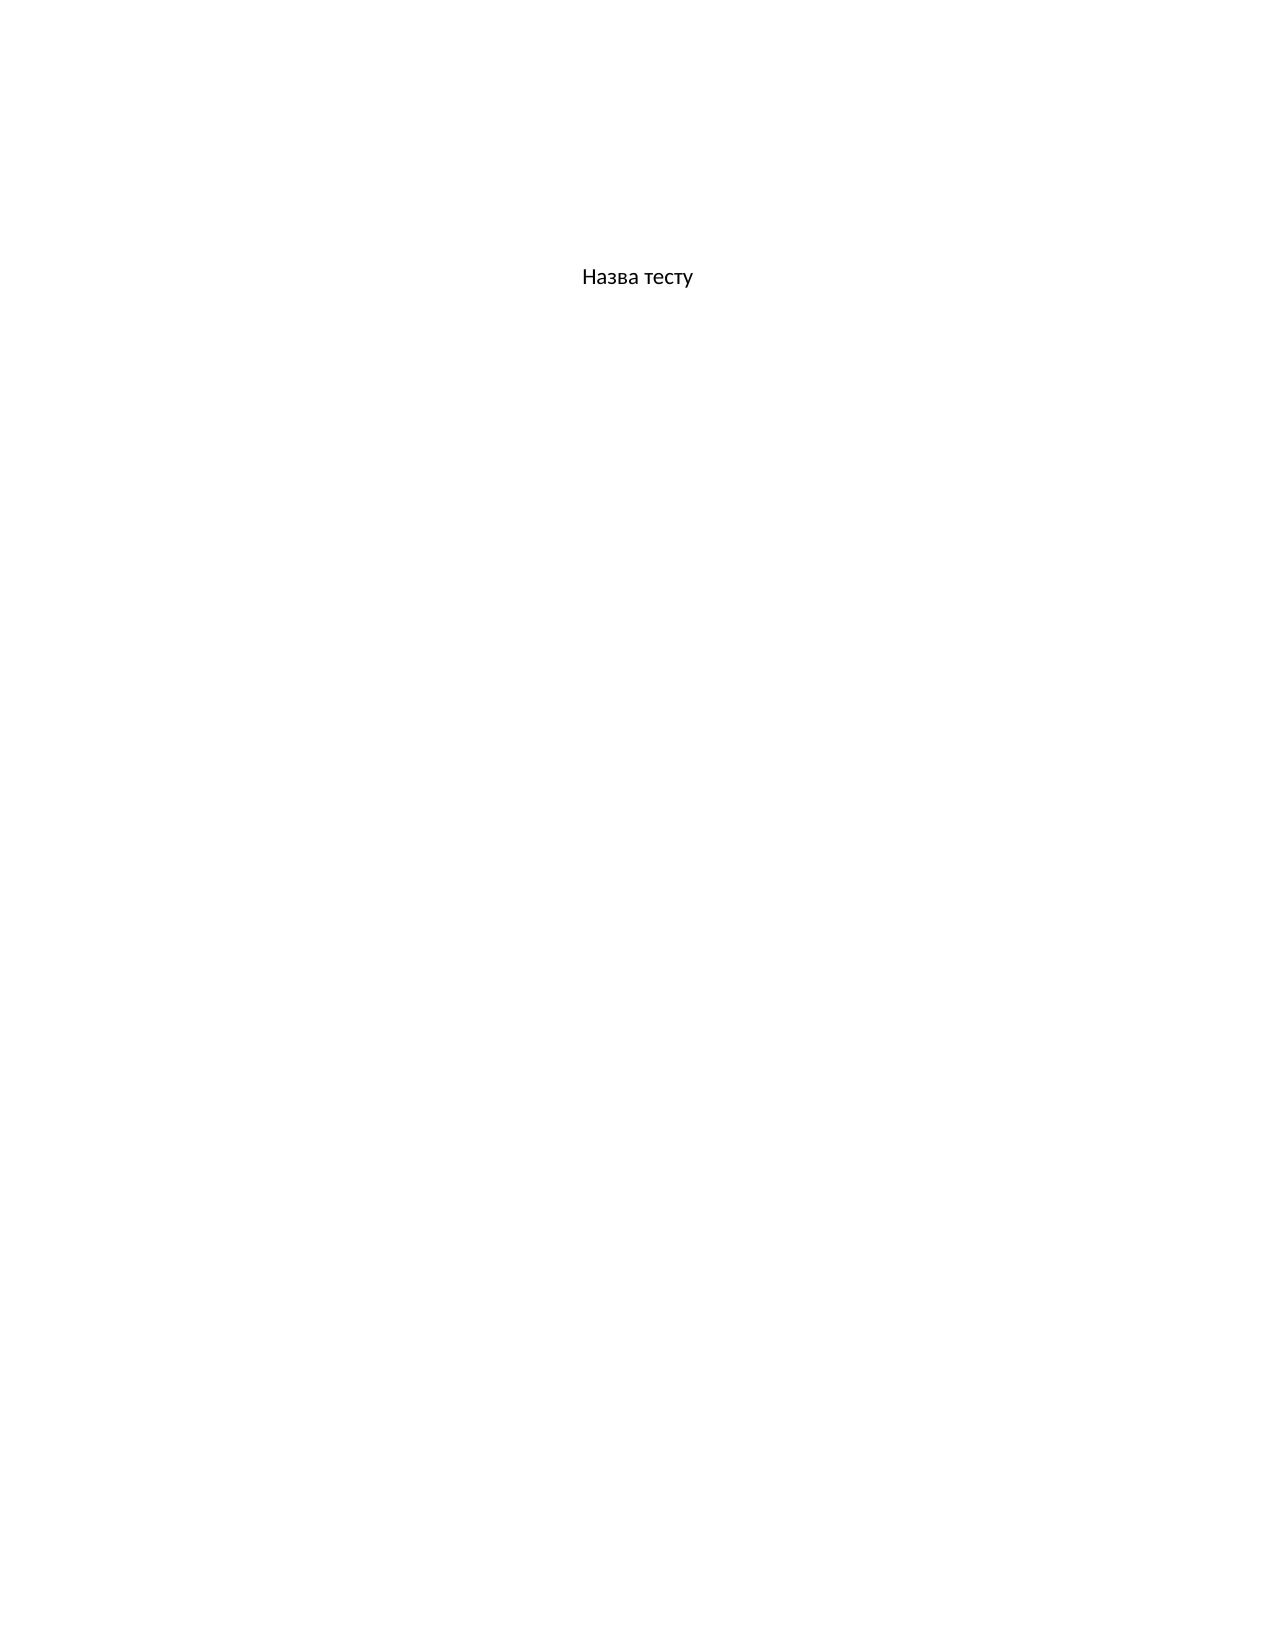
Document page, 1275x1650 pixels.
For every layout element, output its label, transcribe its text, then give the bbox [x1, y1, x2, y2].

text Назва тесту [150, 150, 1125, 354]
